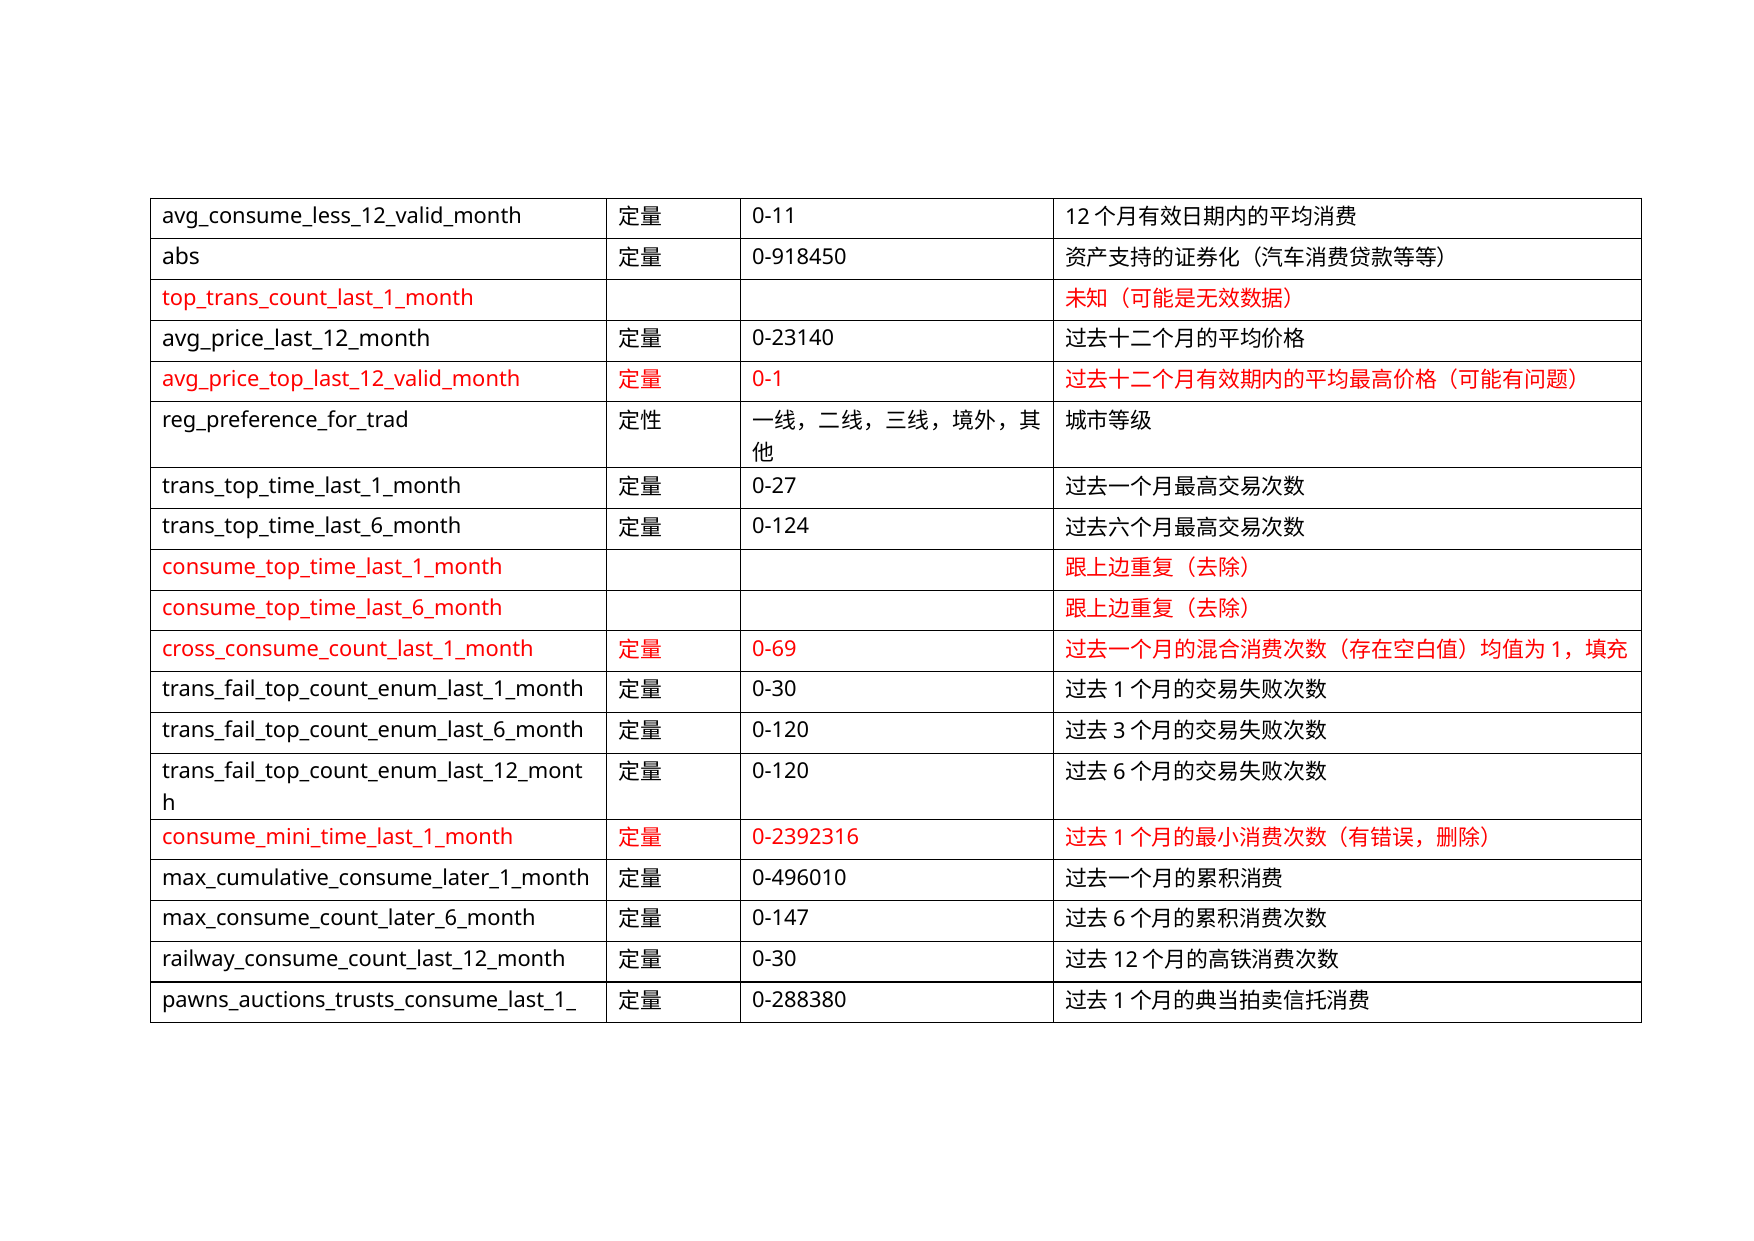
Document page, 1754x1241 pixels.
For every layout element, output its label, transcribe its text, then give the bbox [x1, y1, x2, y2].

table_cell 定量 [607, 754, 740, 818]
table_cell 定性 [607, 402, 740, 467]
table_cell 跟上边重复（去除） [1054, 591, 1641, 630]
table_cell [607, 550, 740, 589]
table_cell avg_price_last_12_month [151, 321, 606, 361]
table_cell [741, 280, 1053, 320]
table_cell 定量 [607, 631, 740, 671]
table_cell 0-2392316 [741, 820, 1053, 859]
table_cell consume_mini_time_last_1_month [151, 820, 606, 859]
table_cell 过去六个月最高交易次数 [1054, 509, 1641, 549]
table_cell 过去十二个月有效期内的平均最高价格（可能有问题） [1054, 362, 1641, 401]
table_cell 0-120 [741, 754, 1053, 818]
table_cell [741, 550, 1053, 589]
table_cell 过去1个月的最小消费次数（有错误，删除） [1054, 820, 1641, 859]
table_cell 0-23140 [741, 321, 1053, 361]
table_cell 定量 [607, 942, 740, 981]
table_cell avg_price_top_last_12_valid_month [151, 362, 606, 401]
table_cell 0-1 [741, 362, 1053, 401]
table_cell reg_preference_for_trad [151, 402, 606, 467]
table_cell railway_consume_count_last_12_month [151, 942, 606, 981]
table_cell 过去6个月的交易失败次数 [1054, 754, 1641, 818]
table_cell 0-124 [741, 509, 1053, 549]
table_cell 过去3个月的交易失败次数 [1054, 713, 1641, 752]
table_cell 定量 [607, 901, 740, 941]
table_cell 定量 [607, 199, 740, 238]
table_cell 过去1个月的交易失败次数 [1054, 672, 1641, 712]
table_cell 0-288380 [741, 983, 1053, 1022]
table_cell 定量 [607, 820, 740, 859]
table_cell consume_top_time_last_6_month [151, 591, 606, 630]
table_cell 0-120 [741, 713, 1053, 752]
table_cell 过去一个月的累积消费 [1054, 860, 1641, 900]
table_cell abs [151, 239, 606, 279]
table_cell 0-30 [741, 942, 1053, 981]
table_cell 过去6个月的累积消费次数 [1054, 901, 1641, 941]
table_cell max_consume_count_later_6_month [151, 901, 606, 941]
table_cell 过去1个月的典当拍卖信托消费 [1054, 983, 1641, 1022]
table_cell avg_consume_less_12_valid_month [151, 199, 606, 238]
table_cell 0-496010 [741, 860, 1053, 900]
table_cell [607, 591, 740, 630]
table_cell 0-30 [741, 672, 1053, 712]
table_cell trans_fail_top_count_enum_last_1_month [151, 672, 606, 712]
table_cell 过去一个月最高交易次数 [1054, 468, 1641, 508]
table_cell 定量 [607, 239, 740, 279]
table_cell 0-11 [741, 199, 1053, 238]
table_cell [607, 280, 740, 320]
table_cell 跟上边重复（去除） [1054, 550, 1641, 589]
table_cell 定量 [607, 860, 740, 900]
table_cell 定量 [607, 672, 740, 712]
table_cell 定量 [607, 468, 740, 508]
table_cell 0-147 [741, 901, 1053, 941]
table_cell consume_top_time_last_1_month [151, 550, 606, 589]
table_cell 定量 [607, 983, 740, 1022]
table_cell 过去12个月的高铁消费次数 [1054, 942, 1641, 981]
table_cell max_cumulative_consume_later_1_month [151, 860, 606, 900]
table_cell 0-27 [741, 468, 1053, 508]
table_cell [741, 591, 1053, 630]
table_cell 一线，二线，三线，境外，其他 [741, 402, 1053, 467]
table_cell 未知（可能是无效数据） [1054, 280, 1641, 320]
table_cell 0-69 [741, 631, 1053, 671]
table_cell 过去十二个月的平均价格 [1054, 321, 1641, 361]
table_cell trans_top_time_last_6_month [151, 509, 606, 549]
table_cell top_trans_count_last_1_month [151, 280, 606, 320]
table_cell 12个月有效日期内的平均消费 [1054, 199, 1641, 238]
table_cell 城市等级 [1054, 402, 1641, 467]
table_cell 0-918450 [741, 239, 1053, 279]
table_cell 定量 [607, 509, 740, 549]
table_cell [151, 983, 606, 1022]
table_cell 定量 [607, 362, 740, 401]
table_cell 过去一个月的混合消费次数（存在空白值）均值为1，填充 [1054, 631, 1641, 671]
table_cell 定量 [607, 713, 740, 752]
table_cell 资产支持的证券化（汽车消费贷款等等） [1054, 239, 1641, 279]
table_cell cross_consume_count_last_1_month [151, 631, 606, 671]
table_cell 定量 [607, 321, 740, 361]
table_cell trans_fail_top_count_enum_last_12_month [151, 754, 606, 818]
table_cell trans_fail_top_count_enum_last_6_month [151, 713, 606, 752]
table_cell trans_top_time_last_1_month [151, 468, 606, 508]
